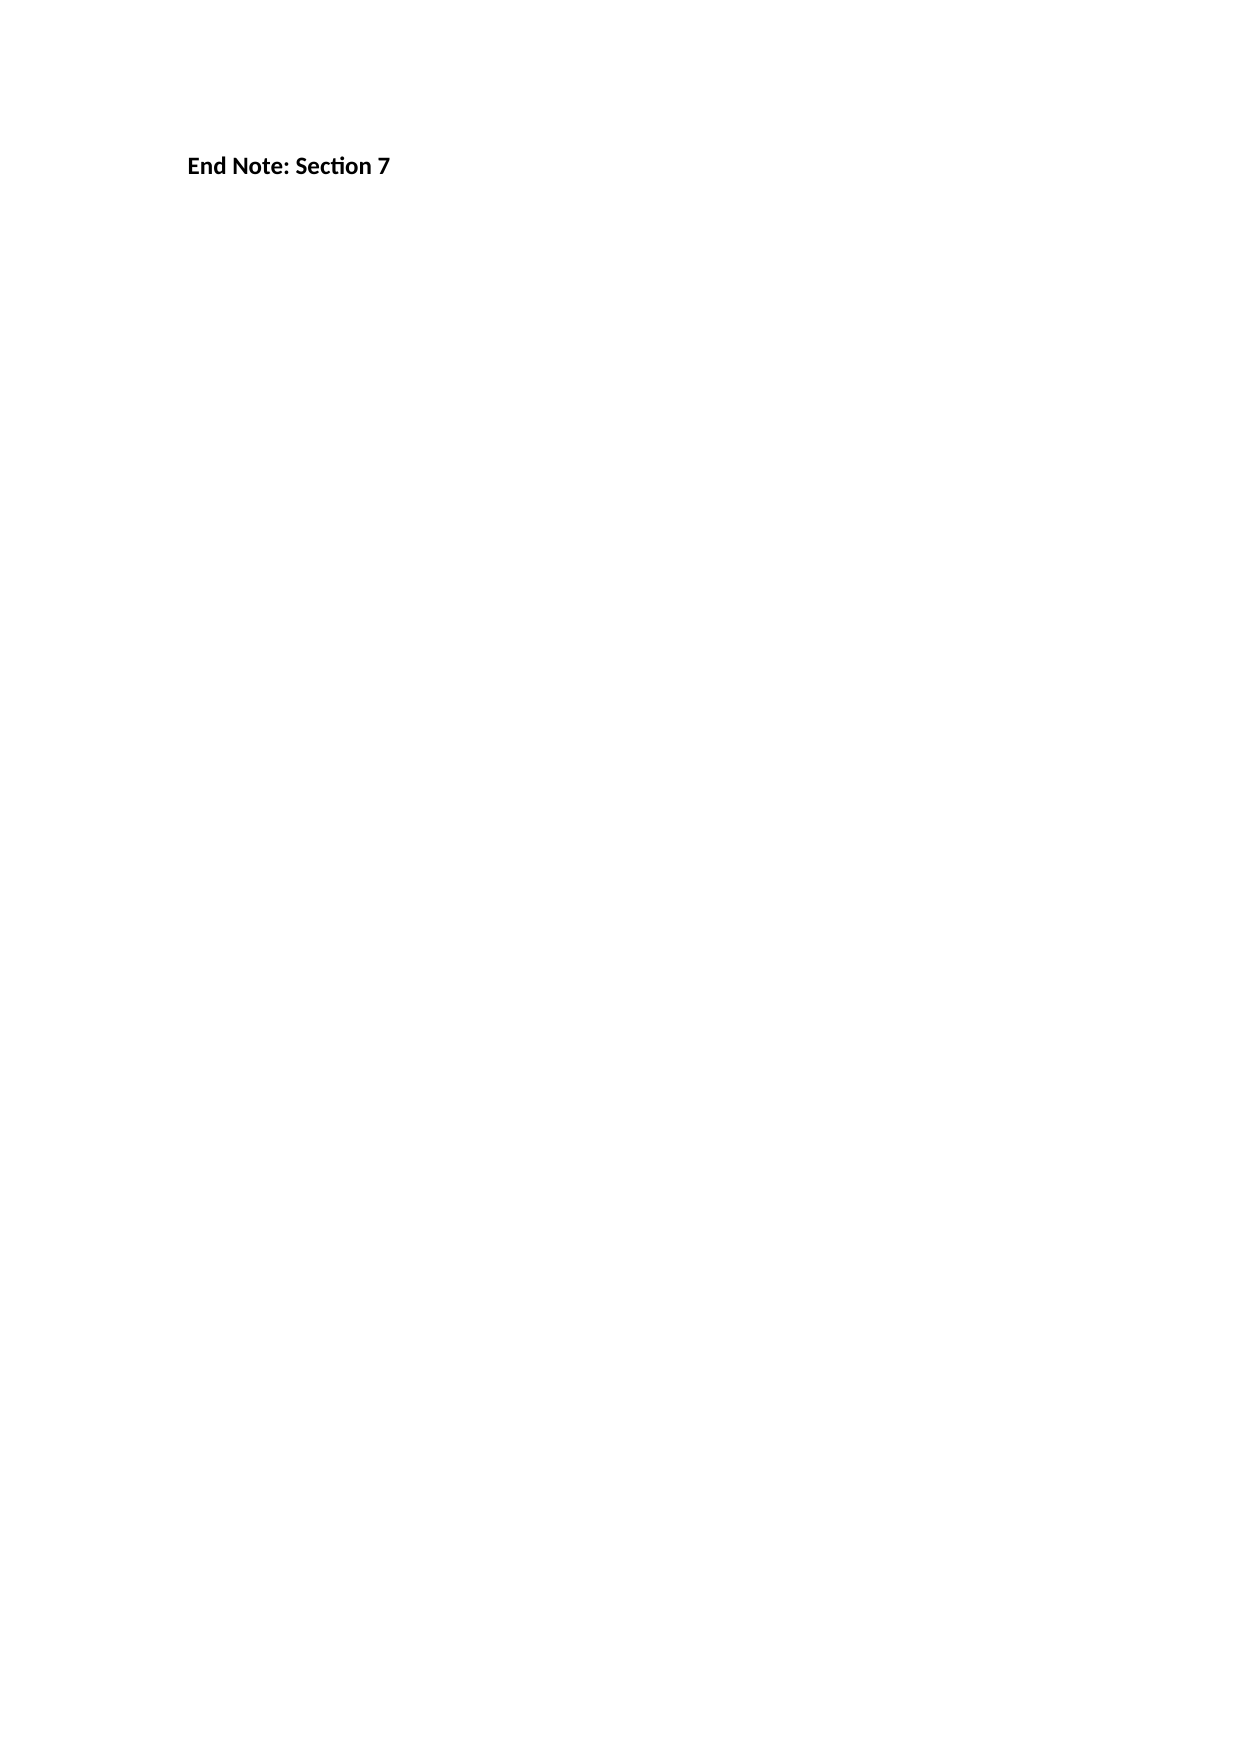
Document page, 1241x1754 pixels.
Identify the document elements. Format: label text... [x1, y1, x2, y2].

text End Note: Section 7 [187, 150, 1090, 181]
